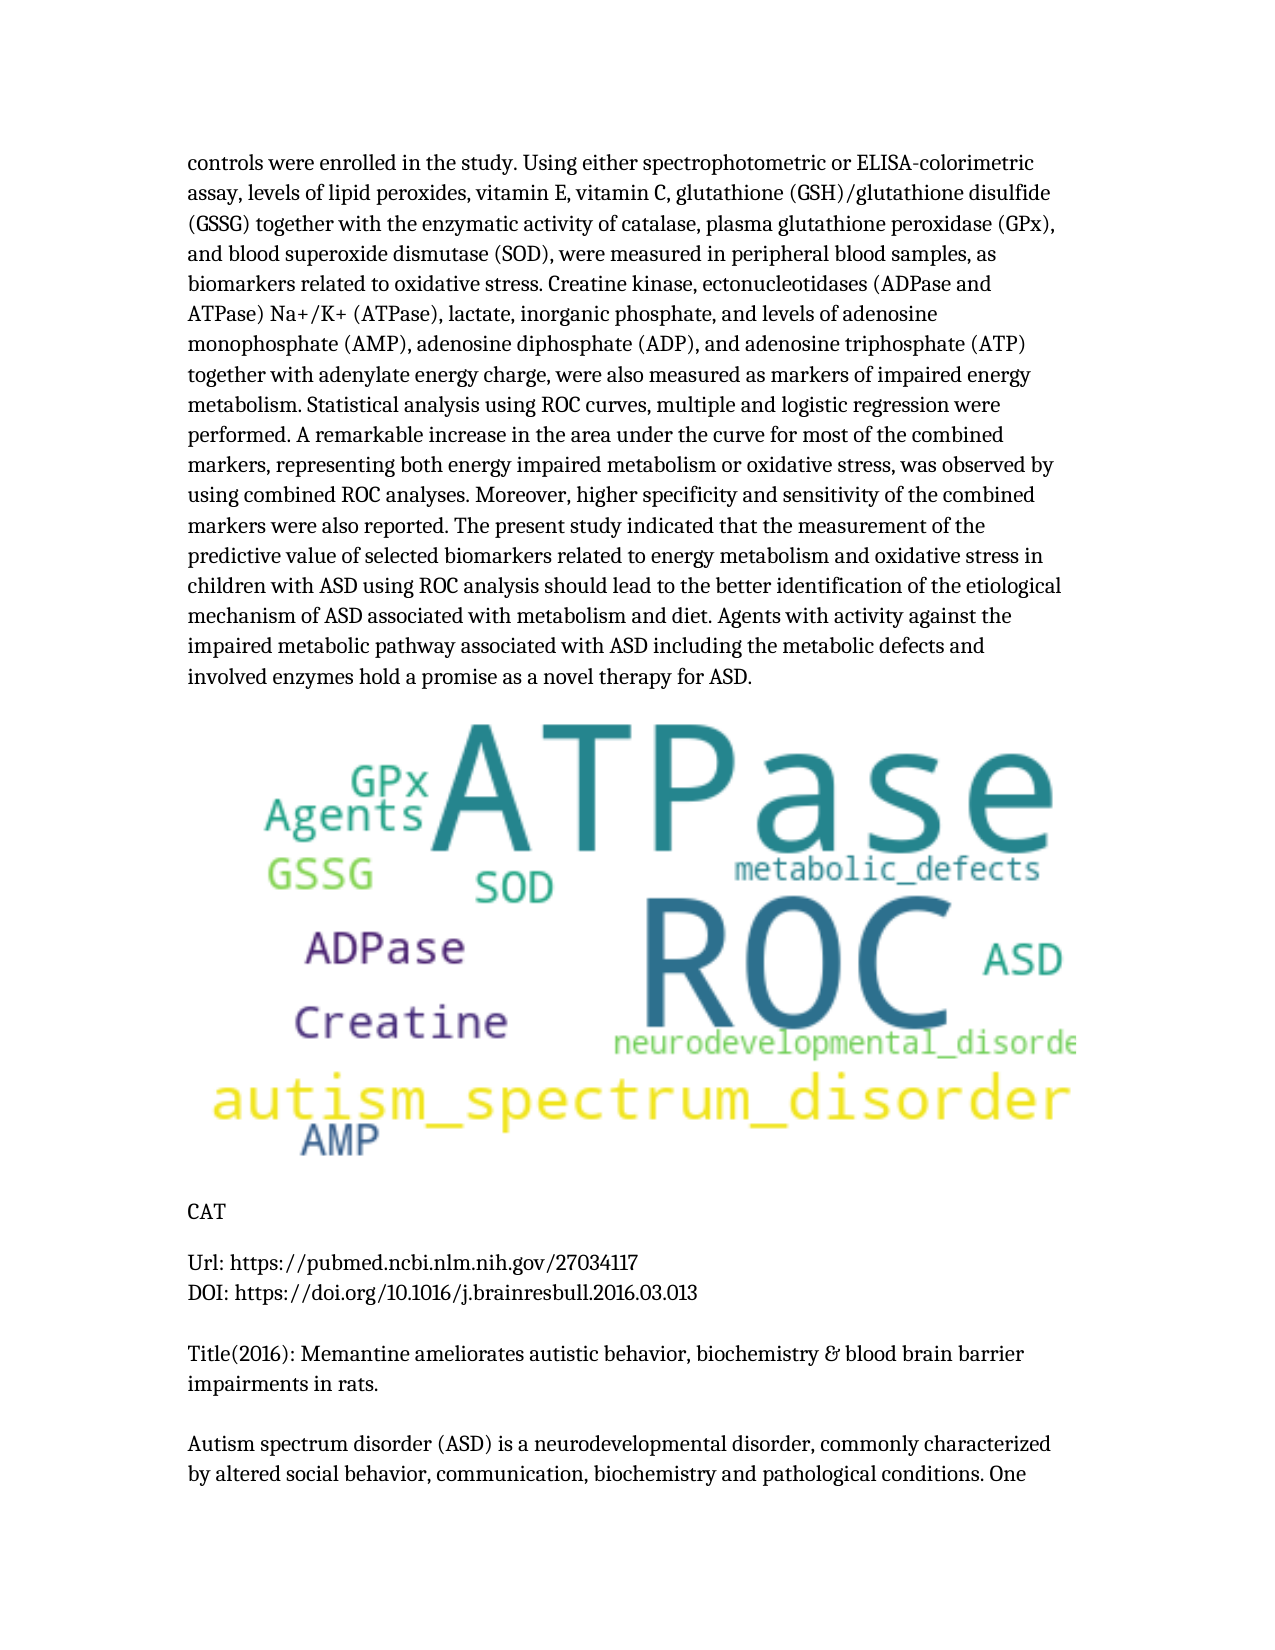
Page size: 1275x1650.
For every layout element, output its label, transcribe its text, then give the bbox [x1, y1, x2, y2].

table_cell CAT [176, 1199, 1076, 1250]
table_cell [176, 150, 1076, 1199]
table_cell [176, 1250, 1076, 1487]
picture [206, 723, 1077, 1174]
